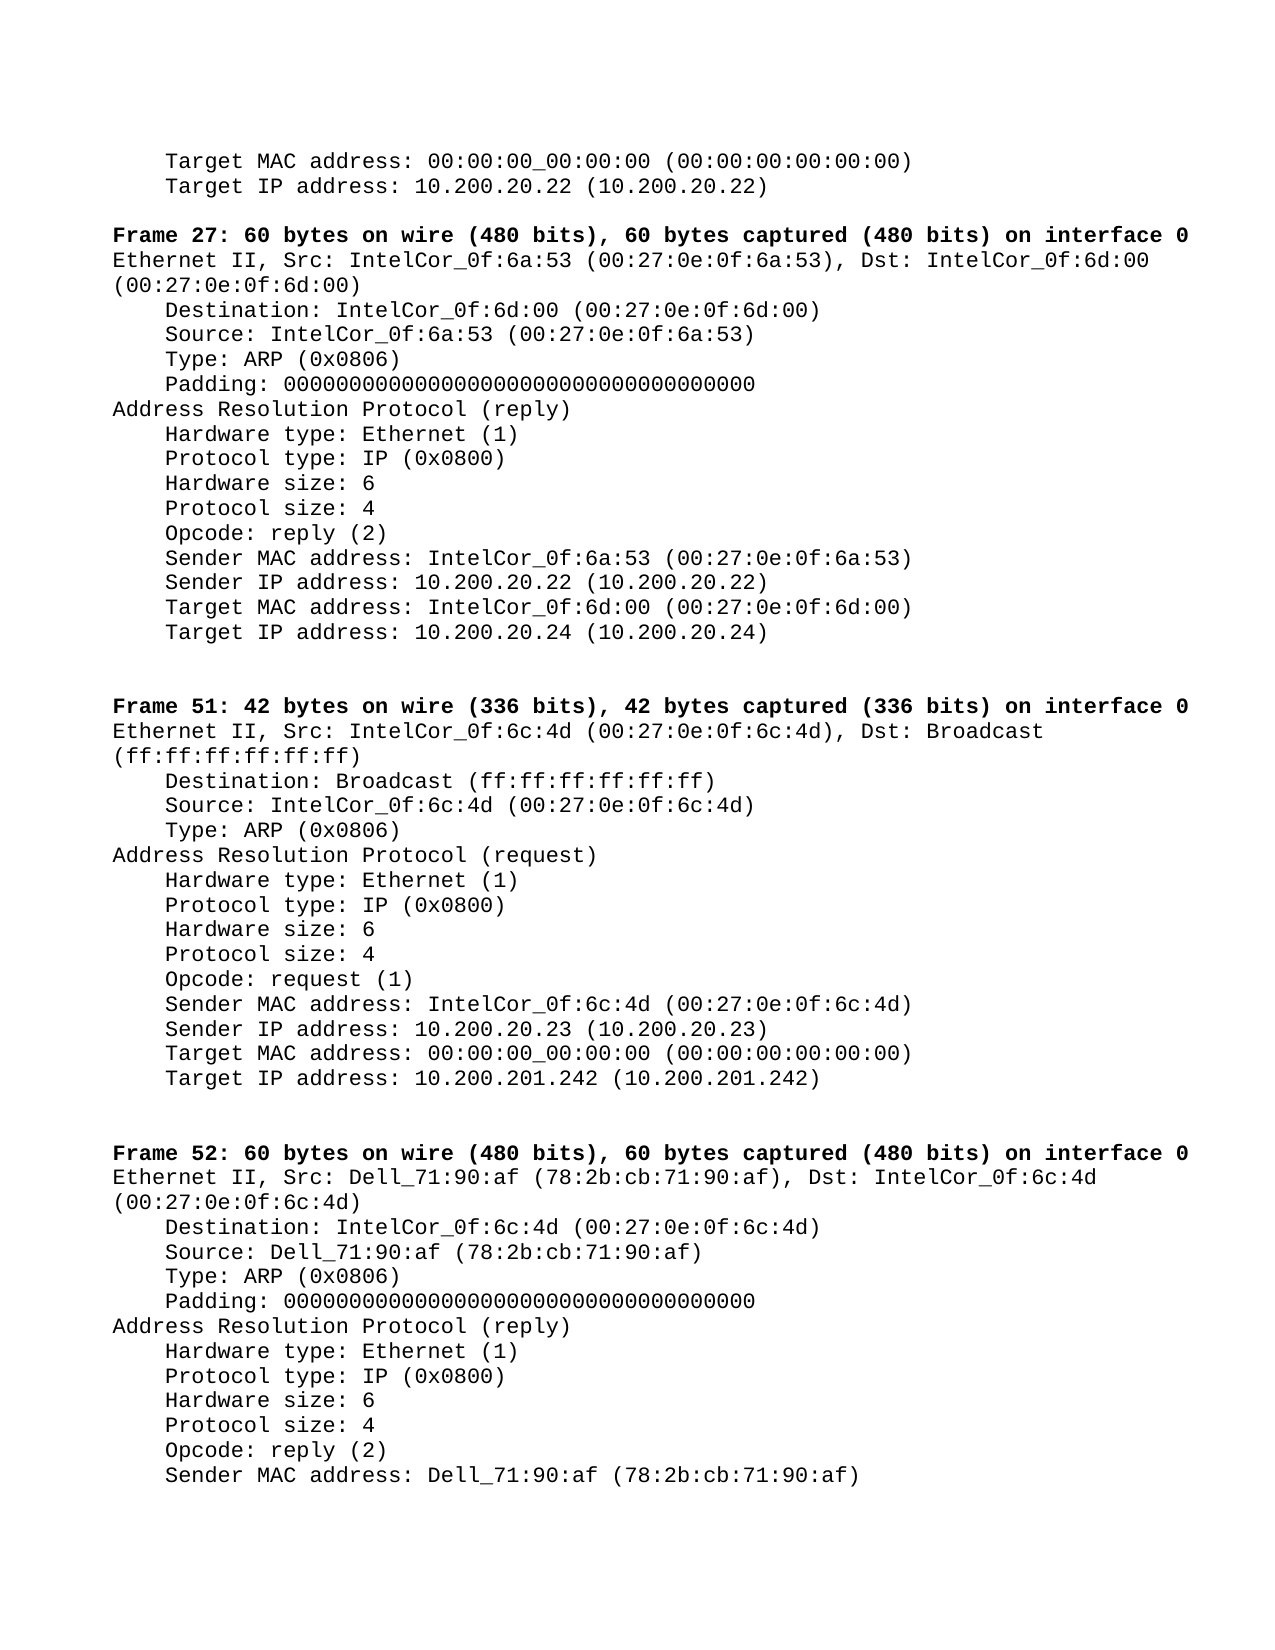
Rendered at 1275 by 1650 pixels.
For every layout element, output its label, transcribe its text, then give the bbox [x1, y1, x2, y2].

text Protocol type: IP (0x0800) [112, 1365, 1200, 1389]
text Target IP address: 10.200.201.242 (10.200.201.242) [112, 1067, 1200, 1092]
text Protocol size: 4 [112, 943, 1200, 968]
text Source: IntelCor_0f:6a:53 (00:27:0e:0f:6a:53) [112, 323, 1200, 348]
text Target IP address: 10.200.20.24 (10.200.20.24) [112, 621, 1200, 646]
text Frame 27: 60 bytes on wire (480 bits), 60 bytes captured (480 bits) on interface 0 [112, 224, 1200, 249]
text Sender MAC address: IntelCor_0f:6c:4d (00:27:0e:0f:6c:4d) [112, 993, 1200, 1018]
text Hardware type: Ethernet (1) [112, 1340, 1200, 1365]
text Hardware type: Ethernet (1) [112, 423, 1200, 447]
text Sender IP address: 10.200.20.22 (10.200.20.22) [112, 571, 1200, 596]
text Source: Dell_71:90:af (78:2b:cb:71:90:af) [112, 1241, 1200, 1266]
text Sender IP address: 10.200.20.23 (10.200.20.23) [112, 1018, 1200, 1042]
text Protocol type: IP (0x0800) [112, 447, 1200, 472]
text Hardware size: 6 [112, 1389, 1200, 1414]
text Hardware type: Ethernet (1) [112, 869, 1200, 894]
text Address Resolution Protocol (reply) [112, 1315, 1200, 1340]
text Target MAC address: 00:00:00_00:00:00 (00:00:00:00:00:00) [112, 150, 1200, 175]
text Destination: IntelCor_0f:6c:4d (00:27:0e:0f:6c:4d) [112, 1216, 1200, 1241]
text Target MAC address: IntelCor_0f:6d:00 (00:27:0e:0f:6d:00) [112, 596, 1200, 621]
text Type: ARP (0x0806) [112, 1266, 1200, 1290]
text Target MAC address: 00:00:00_00:00:00 (00:00:00:00:00:00) [112, 1042, 1200, 1067]
text Hardware size: 6 [112, 472, 1200, 497]
text Type: ARP (0x0806) [112, 819, 1200, 844]
text Padding: 000000000000000000000000000000000000 [112, 373, 1200, 398]
text Padding: 000000000000000000000000000000000000 [112, 1290, 1200, 1315]
text Opcode: reply (2) [112, 522, 1200, 547]
text Opcode: reply (2) [112, 1439, 1200, 1464]
text Protocol size: 4 [112, 497, 1200, 522]
text Sender MAC address: Dell_71:90:af (78:2b:cb:71:90:af) [112, 1464, 1200, 1489]
text Address Resolution Protocol (reply) [112, 398, 1200, 423]
text Sender MAC address: IntelCor_0f:6a:53 (00:27:0e:0f:6a:53) [112, 547, 1200, 571]
text Destination: Broadcast (ff:ff:ff:ff:ff:ff) [112, 770, 1200, 794]
text Protocol type: IP (0x0800) [112, 894, 1200, 918]
text Address Resolution Protocol (request) [112, 844, 1200, 869]
text Opcode: request (1) [112, 968, 1200, 993]
text Ethernet II, Src: IntelCor_0f:6a:53 (00:27:0e:0f:6a:53), Dst: IntelCor_0f:6d:00 (00:27:0e:0f:6d:00) [112, 249, 1200, 299]
text Source: IntelCor_0f:6c:4d (00:27:0e:0f:6c:4d) [112, 794, 1200, 819]
text Ethernet II, Src: IntelCor_0f:6c:4d (00:27:0e:0f:6c:4d), Dst: Broadcast (ff:ff:ff:ff:ff:ff) [112, 720, 1200, 770]
text Frame 52: 60 bytes on wire (480 bits), 60 bytes captured (480 bits) on interface 0 [112, 1142, 1200, 1166]
text Frame 51: 42 bytes on wire (336 bits), 42 bytes captured (336 bits) on interface 0 [112, 695, 1200, 720]
text Protocol size: 4 [112, 1414, 1200, 1439]
text Destination: IntelCor_0f:6d:00 (00:27:0e:0f:6d:00) [112, 299, 1200, 323]
text Type: ARP (0x0806) [112, 348, 1200, 373]
text Hardware size: 6 [112, 918, 1200, 943]
text Target IP address: 10.200.20.22 (10.200.20.22) [112, 175, 1200, 199]
text Ethernet II, Src: Dell_71:90:af (78:2b:cb:71:90:af), Dst: IntelCor_0f:6c:4d (00:27:0e:0f:6c:4d) [112, 1166, 1200, 1216]
